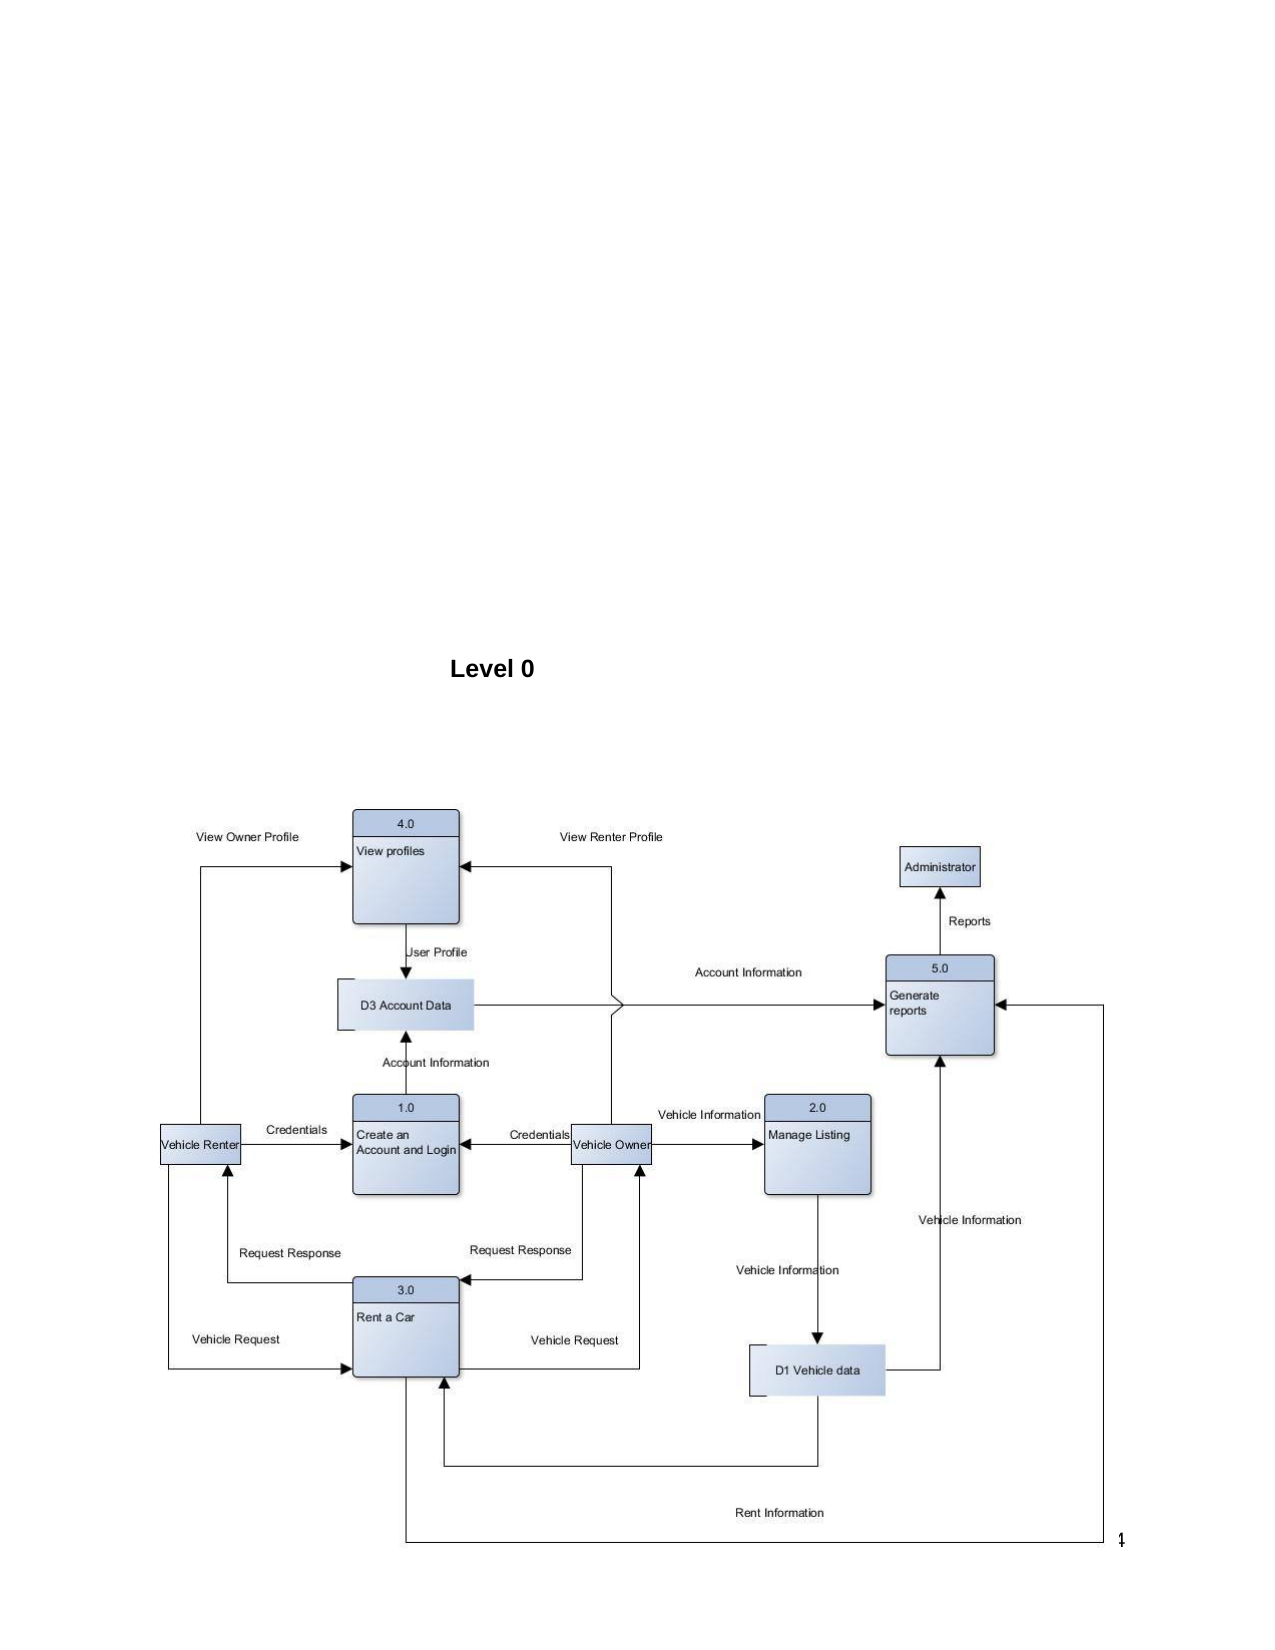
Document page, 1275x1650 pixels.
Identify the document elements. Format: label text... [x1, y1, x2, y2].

subtitle Level 0 [375, 654, 1125, 683]
picture [143, 794, 1119, 1558]
